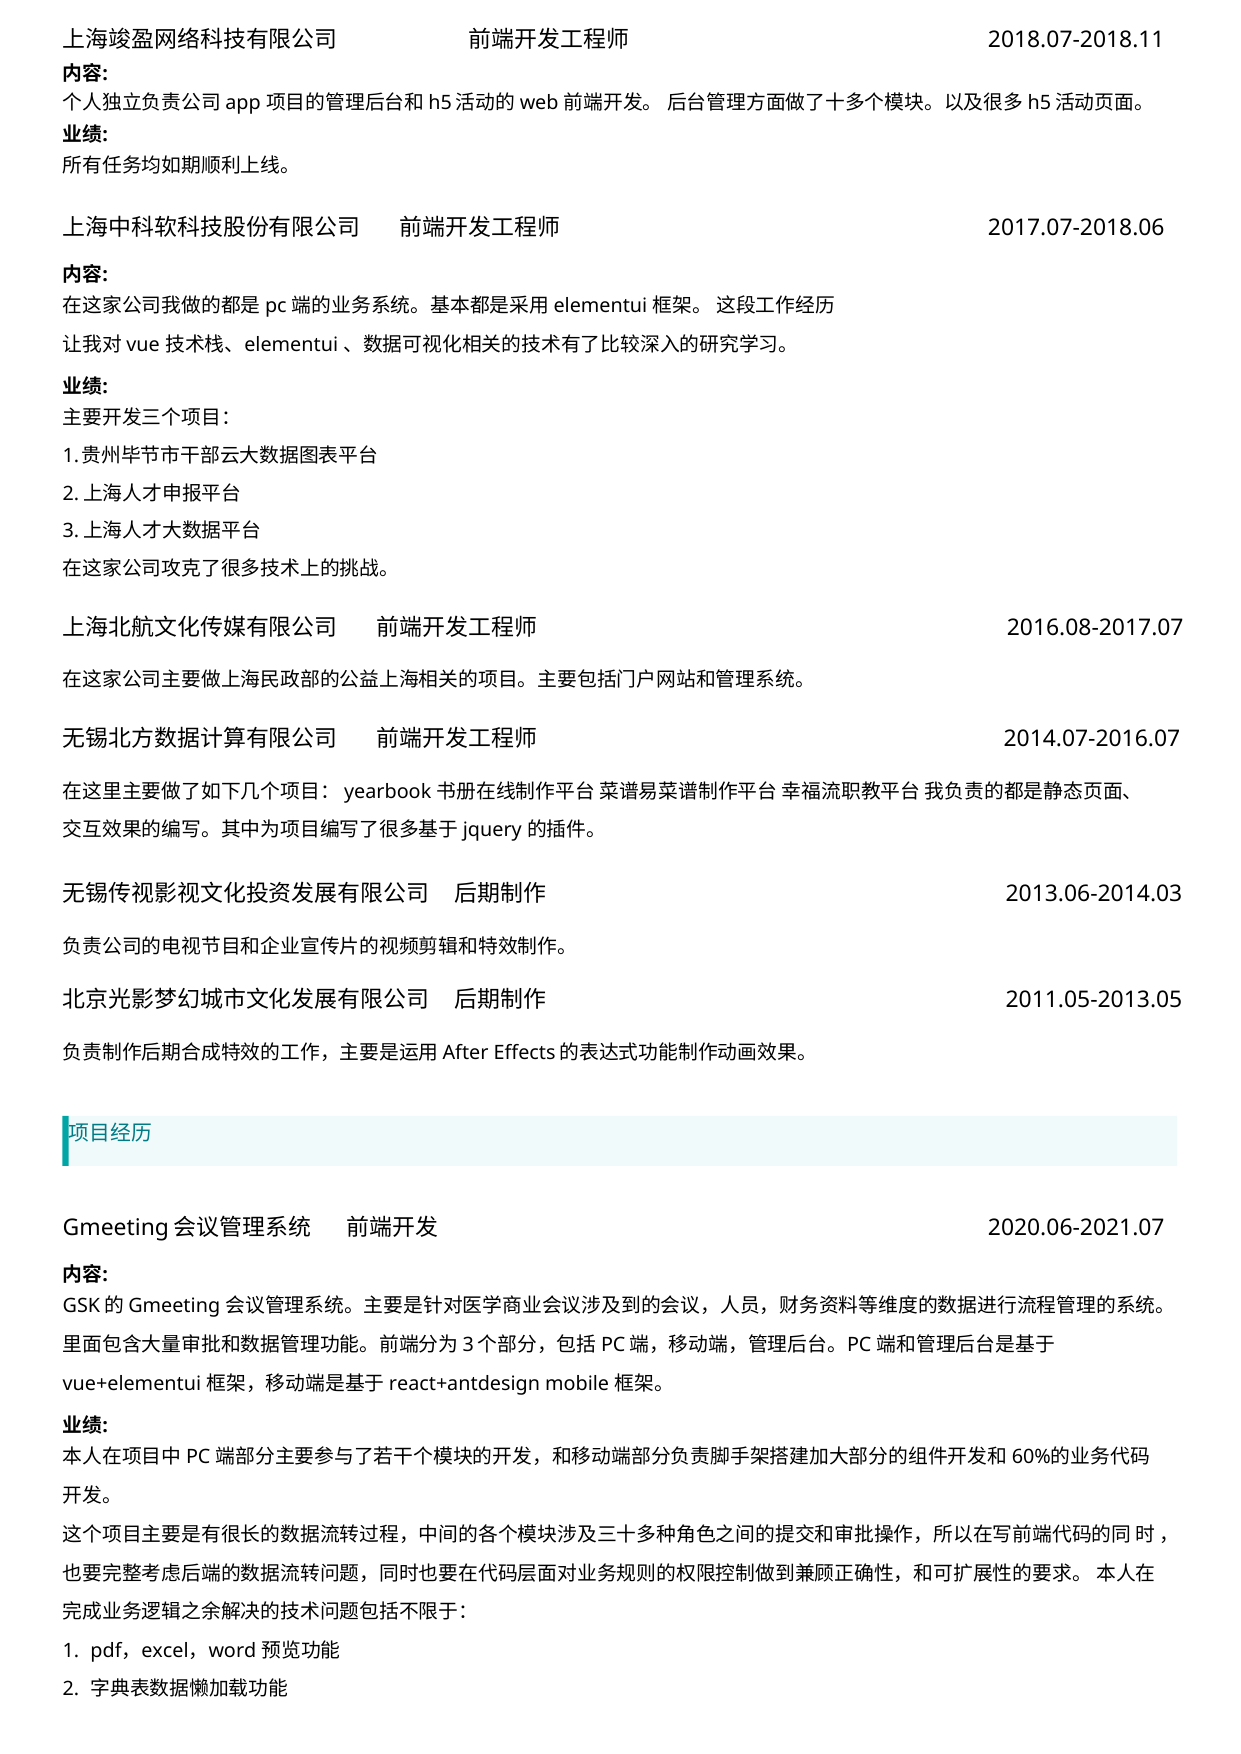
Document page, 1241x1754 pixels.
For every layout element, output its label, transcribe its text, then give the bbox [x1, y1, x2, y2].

text 负责公司的电视节目和企业宣传片的视频剪辑和特效制作。 [62, 930, 1190, 959]
text 所有任务均如期顺利上线。 [62, 149, 1190, 178]
list pdf，excel，word 预览功能 [62, 1635, 1190, 1663]
text 这个项目主要是有很长的数据流转过程，中间的各个模块涉及三十多种角色之间的提交和审批操作，所以在写前端代码的同 时，也要完整考虑后端的数据流转问题，同时也要在代码层面对业务规则的权限控制做到兼顾正确性，和可扩展性的要求。 本人在完成业务逻辑之余解决的技术问题包括不限于： [62, 1518, 1159, 1624]
subtitle 业绩: [62, 1409, 1190, 1438]
list 上海人才申报平台 [62, 477, 1190, 506]
subtitle 内容: 个人独立负责公司 app 项目的管理后台和h5活动的 web 前端开发。 后台管理方面做了十多个模块。以及很多h5活动页面。 [62, 57, 1190, 115]
subtitle 业绩: [62, 370, 1190, 399]
text 本人在项目中 PC 端部分主要参与了若干个模块的开发，和移动端部分负责脚手架搭建加大部分的组件开发和60%的业务代码开发。 [62, 1441, 1150, 1508]
text 负责制作后期合成特效的工作，主要是运用After Effects的表达式功能制作动画效果。 [62, 1036, 1190, 1065]
list 字典表数据懒加载功能 [62, 1672, 1190, 1701]
text 在这家公司主要做上海民政部的公益上海相关的项目。主要包括门户网站和管理系统。 [62, 664, 1190, 692]
text 无锡传视影视文化投资发展有限公司 后期制作 2013.06-2014.03 [62, 875, 1190, 908]
subtitle 业绩: [62, 118, 1190, 147]
text 北京光影梦幻城市文化发展有限公司 后期制作 2011.05-2013.05 [62, 981, 1190, 1014]
text 在这家公司攻克了很多技术上的挑战。 [62, 553, 1190, 581]
text 主要开发三个项目： [62, 402, 1190, 430]
subtitle 内容: [62, 1258, 1190, 1287]
text 上海竣盈网络科技有限公司 前端开发工程师 2018.07-2018.11 [62, 21, 1190, 54]
text 无锡北方数据计算有限公司 前端开发工程师 2014.07-2016.07 [62, 719, 1190, 753]
text 在这家公司我做的都是 pc 端的业务系统。基本都是采用 elementui 框架。 这段工作经历让我对 vue 技术栈、elementui 、数据可视化相关的技术有了比较深入的研究学习。 [62, 289, 853, 357]
text 上海北航文化传媒有限公司 前端开发工程师 2016.08-2017.07 [62, 608, 1190, 642]
text 上海中科软科技股份有限公司 前端开发工程师 2017.07-2018.06 [62, 209, 1190, 242]
list 贵州毕节市干部云大数据图表平台 [62, 439, 1190, 468]
text 在这里主要做了如下几个项目： yearbook 书册在线制作平台 菜谱易菜谱制作平台 幸福流职教平台 我负责的都是静态页面、交互效果的编写。其中为项目编写了很多基于 jquery 的插件。 [62, 775, 1131, 843]
text GSK的 Gmeeting 会议管理系统。主要是针对医学商业会议涉及到的会议，人员，财务资料等维度的数据进行流程管理的系统。 [62, 1290, 1157, 1318]
text Gmeeting会议管理系统 前端开发 2020.06-2021.07 [62, 1209, 1190, 1242]
text 里面包含大量审批和数据管理功能。前端分为3个部分，包括 PC端，移动端，管理后台。PC 端和管理后台是基于vue+elementui 框架，移动端是基于 react+antdesign mobile 框架。 [62, 1329, 1064, 1396]
list 上海人才大数据平台 [62, 515, 1190, 543]
subtitle 内容: [62, 258, 1190, 287]
